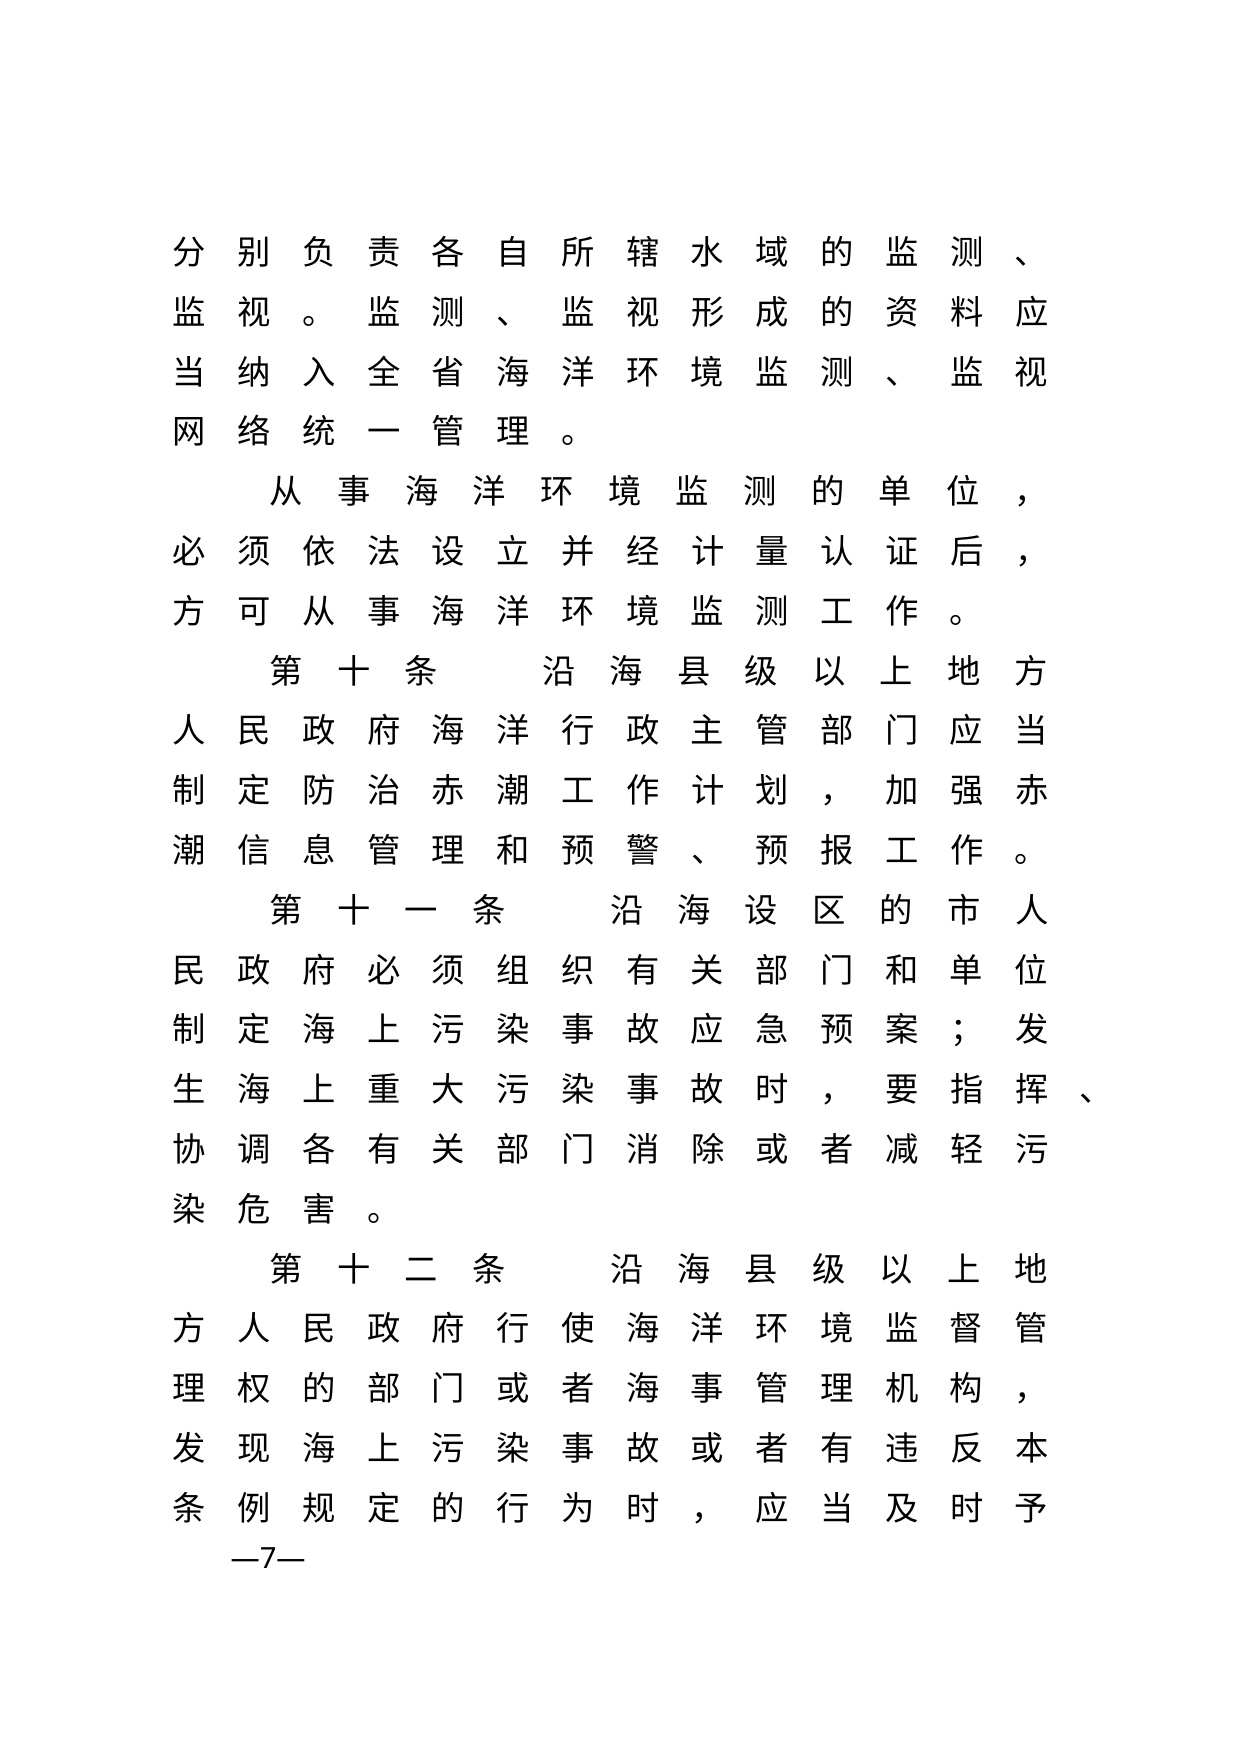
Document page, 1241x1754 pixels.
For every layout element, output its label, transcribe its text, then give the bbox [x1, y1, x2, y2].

text 第十一条 沿海设区的市人民政府必须组织有关部门和单位制定海上污染事故应急预案；发生海上重大污染事故时，要指挥、协调各有关部门消除或者减轻污染危害。 [172, 878, 1079, 1237]
text 从事海洋环境监测的单位，必须依法设立并经计量认证后，方可从事海洋环境监测工作。 [172, 459, 1079, 639]
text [172, 220, 1079, 459]
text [172, 1237, 1079, 1536]
text 第十条 沿海县级以上地方人民政府海洋行政主管部门应当制定防治赤潮工作计划，加强赤潮信息管理和预警、预报工作。 [172, 639, 1079, 878]
